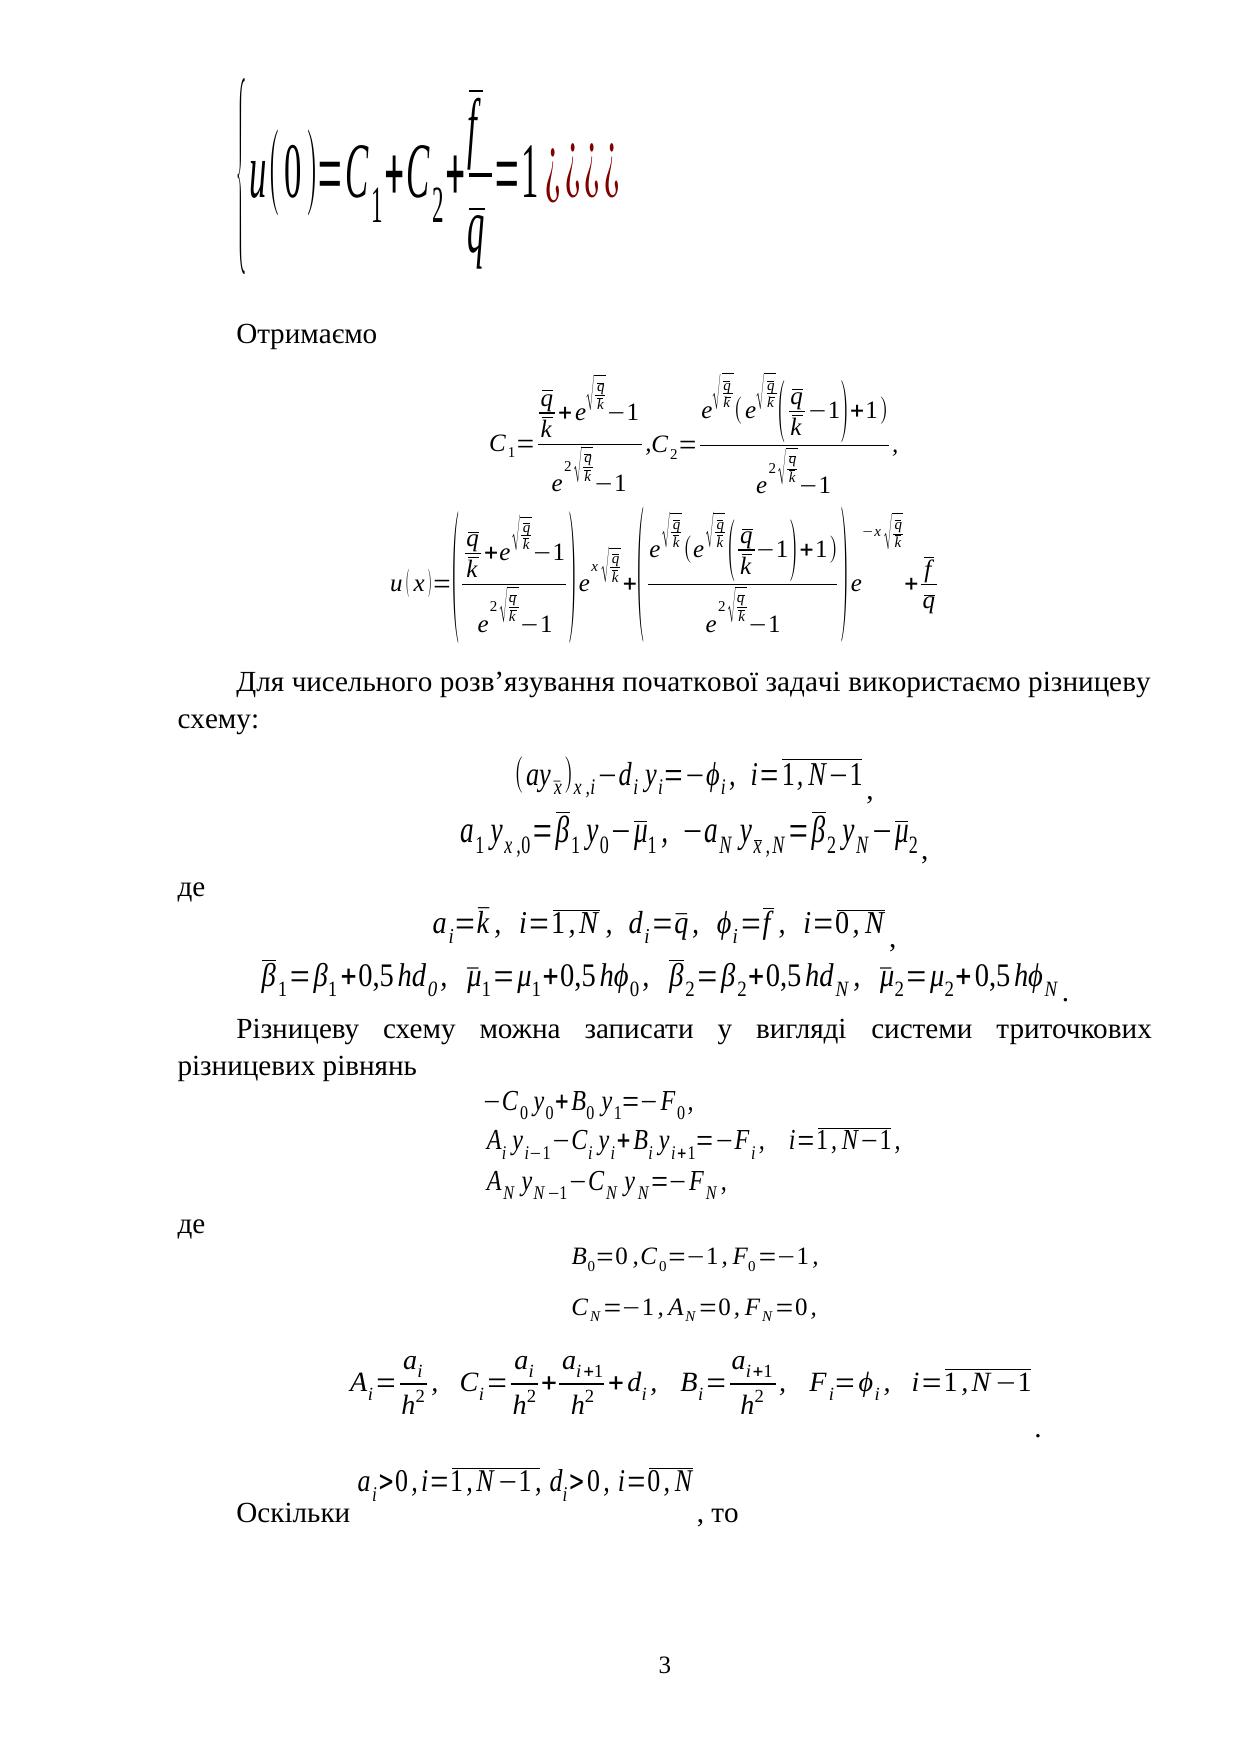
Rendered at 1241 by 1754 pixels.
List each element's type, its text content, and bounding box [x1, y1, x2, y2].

text Для чисельного розв’язування початкової задачі використаємо різницеву схему: [177, 664, 1152, 734]
text де [177, 869, 1152, 902]
text , [177, 906, 1152, 954]
text . [177, 957, 1152, 1007]
text Різницеву схему можна записати у вигляді системи триточкових різницевих рівнянь [177, 1011, 1152, 1081]
text де [177, 1206, 1152, 1239]
text . [177, 1344, 1152, 1444]
text Оскільки , то [177, 1464, 1152, 1529]
text , [177, 754, 1152, 806]
text Отримаємо [177, 316, 1152, 349]
text , [177, 809, 1152, 865]
